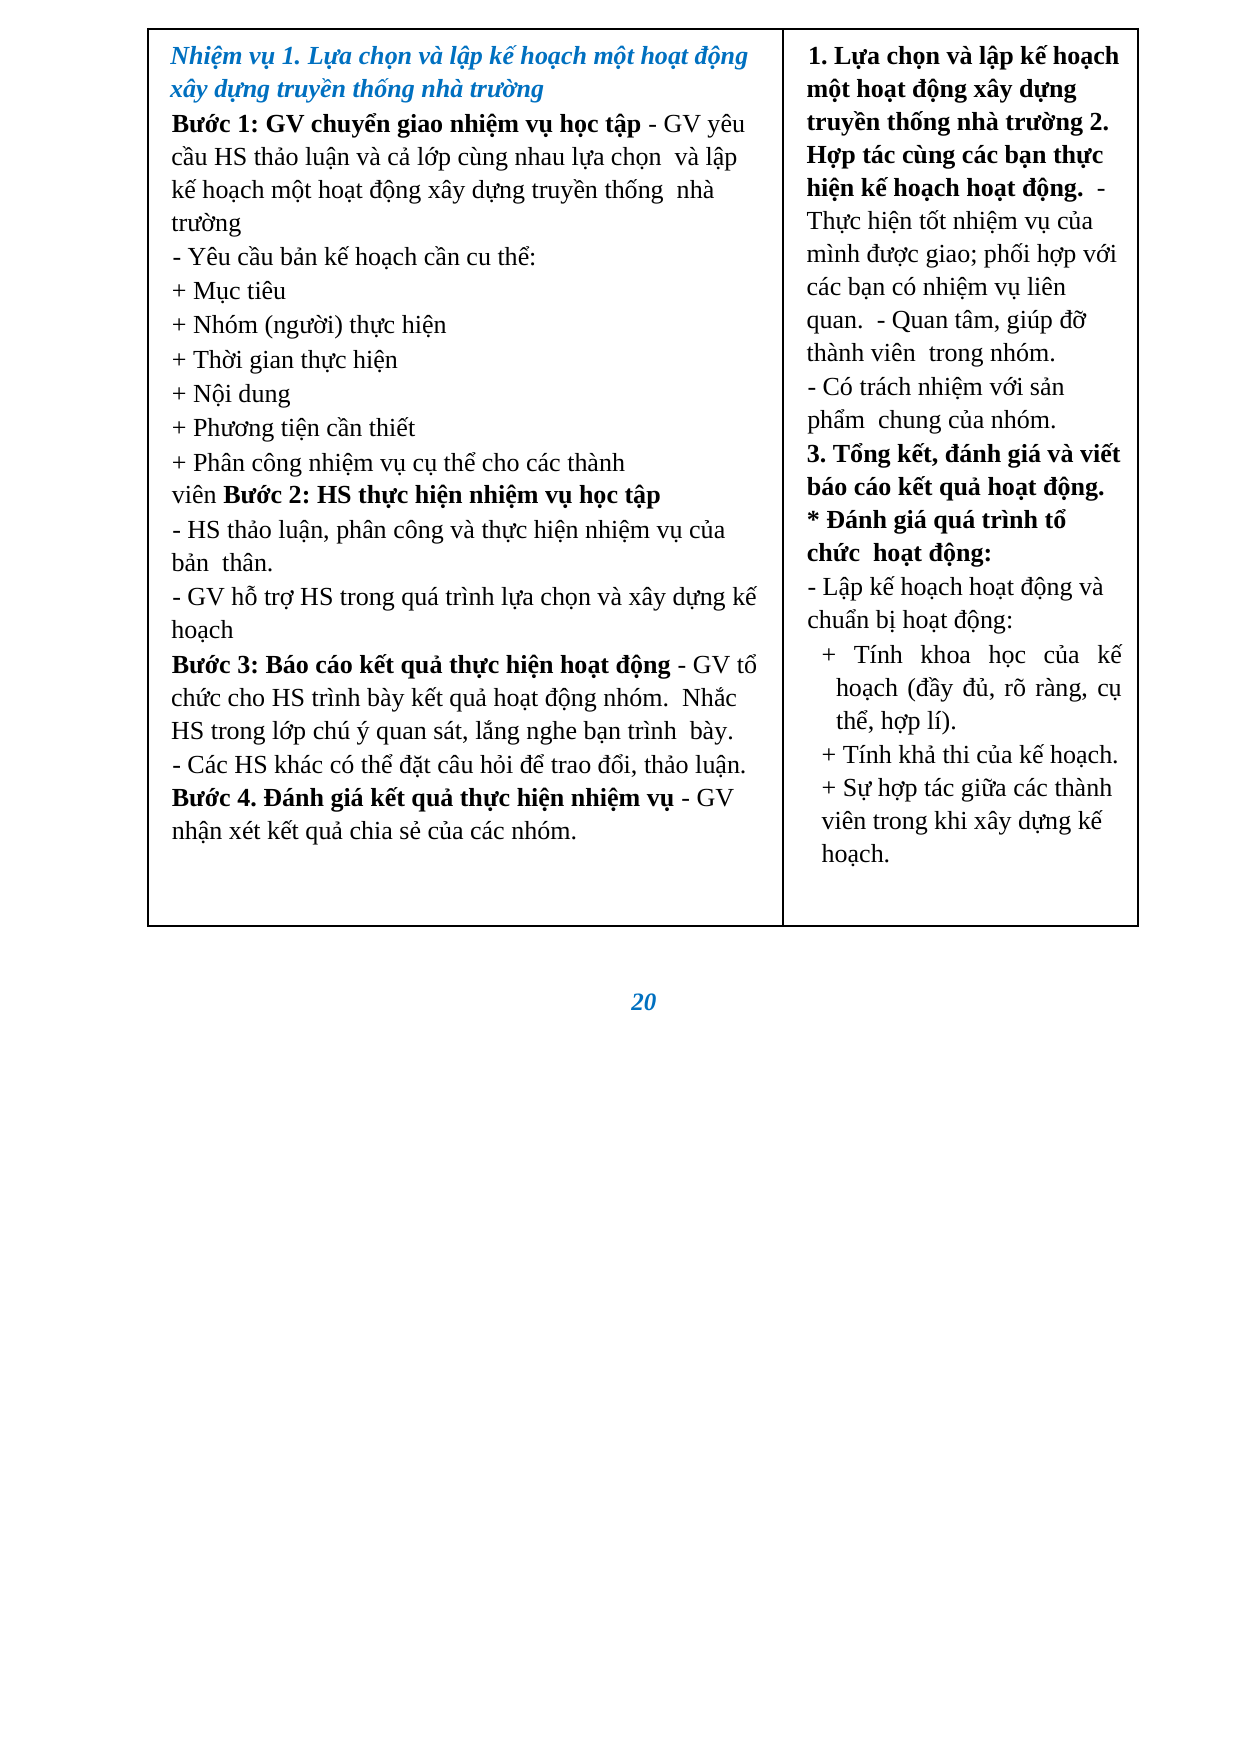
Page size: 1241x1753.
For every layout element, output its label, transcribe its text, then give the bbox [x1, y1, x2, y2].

table_cell Nhiệm vụ 1. Lựa chọn và lập kế hoạch một hoạt động xây dựng truyền thống nhà trường Bước 1: GV chuyển giao nhiệm vụ học tập - GV yêu cầu HS thảo luận và cả lớp cùng nhau lựa chọn và lập kế hoạch một hoạt động xây dựng truyền thống nhà trường - Yêu cầu bản kế hoạch cần cu thể: + Mục tiêu + Nhóm (người) thực hiện + Thời gian thực hiện + Nội dung + Phương tiện cần thiết + Phân công nhiệm vụ cụ thể cho các thành viên Bước 2: HS thực hiện nhiệm vụ học tập - HS thảo luận, phân công và thực hiện nhiệm vụ của bản thân. - GV hỗ trợ HS trong quá trình lựa chọn và xây dựng kế hoạch Bước 3: Báo cáo kết quả thực hiện hoạt động - GV tổ chức cho HS trình bày kết quả hoạt động nhóm. Nhắc HS trong lớp chú ý quan sát, lắng nghe bạn trình bày. - Các HS khác có thể đặt câu hỏi để trao đổi, thảo luận. Bước 4. Đánh giá kết quả thực hiện nhiệm vụ - GV nhận xét kết quả chia sẻ của các nhóm. [149, 30, 782, 924]
text 20 [129, 987, 1158, 1016]
table_cell 1. Lựa chọn và lập kế hoạch một hoạt động xây dựng truyền thống nhà trường 2. Hợp tác cùng các bạn thực hiện kế hoạch hoạt động. - Thực hiện tốt nhiệm vụ của mình được giao; phối hợp với các bạn có nhiệm vụ liên quan. - Quan tâm, giúp đỡ thành viên trong nhóm. - Có trách nhiệm với sản phẩm chung của nhóm. 3. Tổng kết, đánh giá và viết báo cáo kết quả hoạt động. * Đánh giá quá trình tổ chức hoạt động: - Lập kế hoạch hoạt động và chuẩn bị hoạt động: + Tính khoa học của kế hoạch (đầy đủ, rõ ràng, cụ thể, hợp lí). + Tính khả thi của kế hoạch. + Sự hợp tác giữa các thành viên trong khi xây dựng kế hoạch. [784, 30, 1137, 924]
